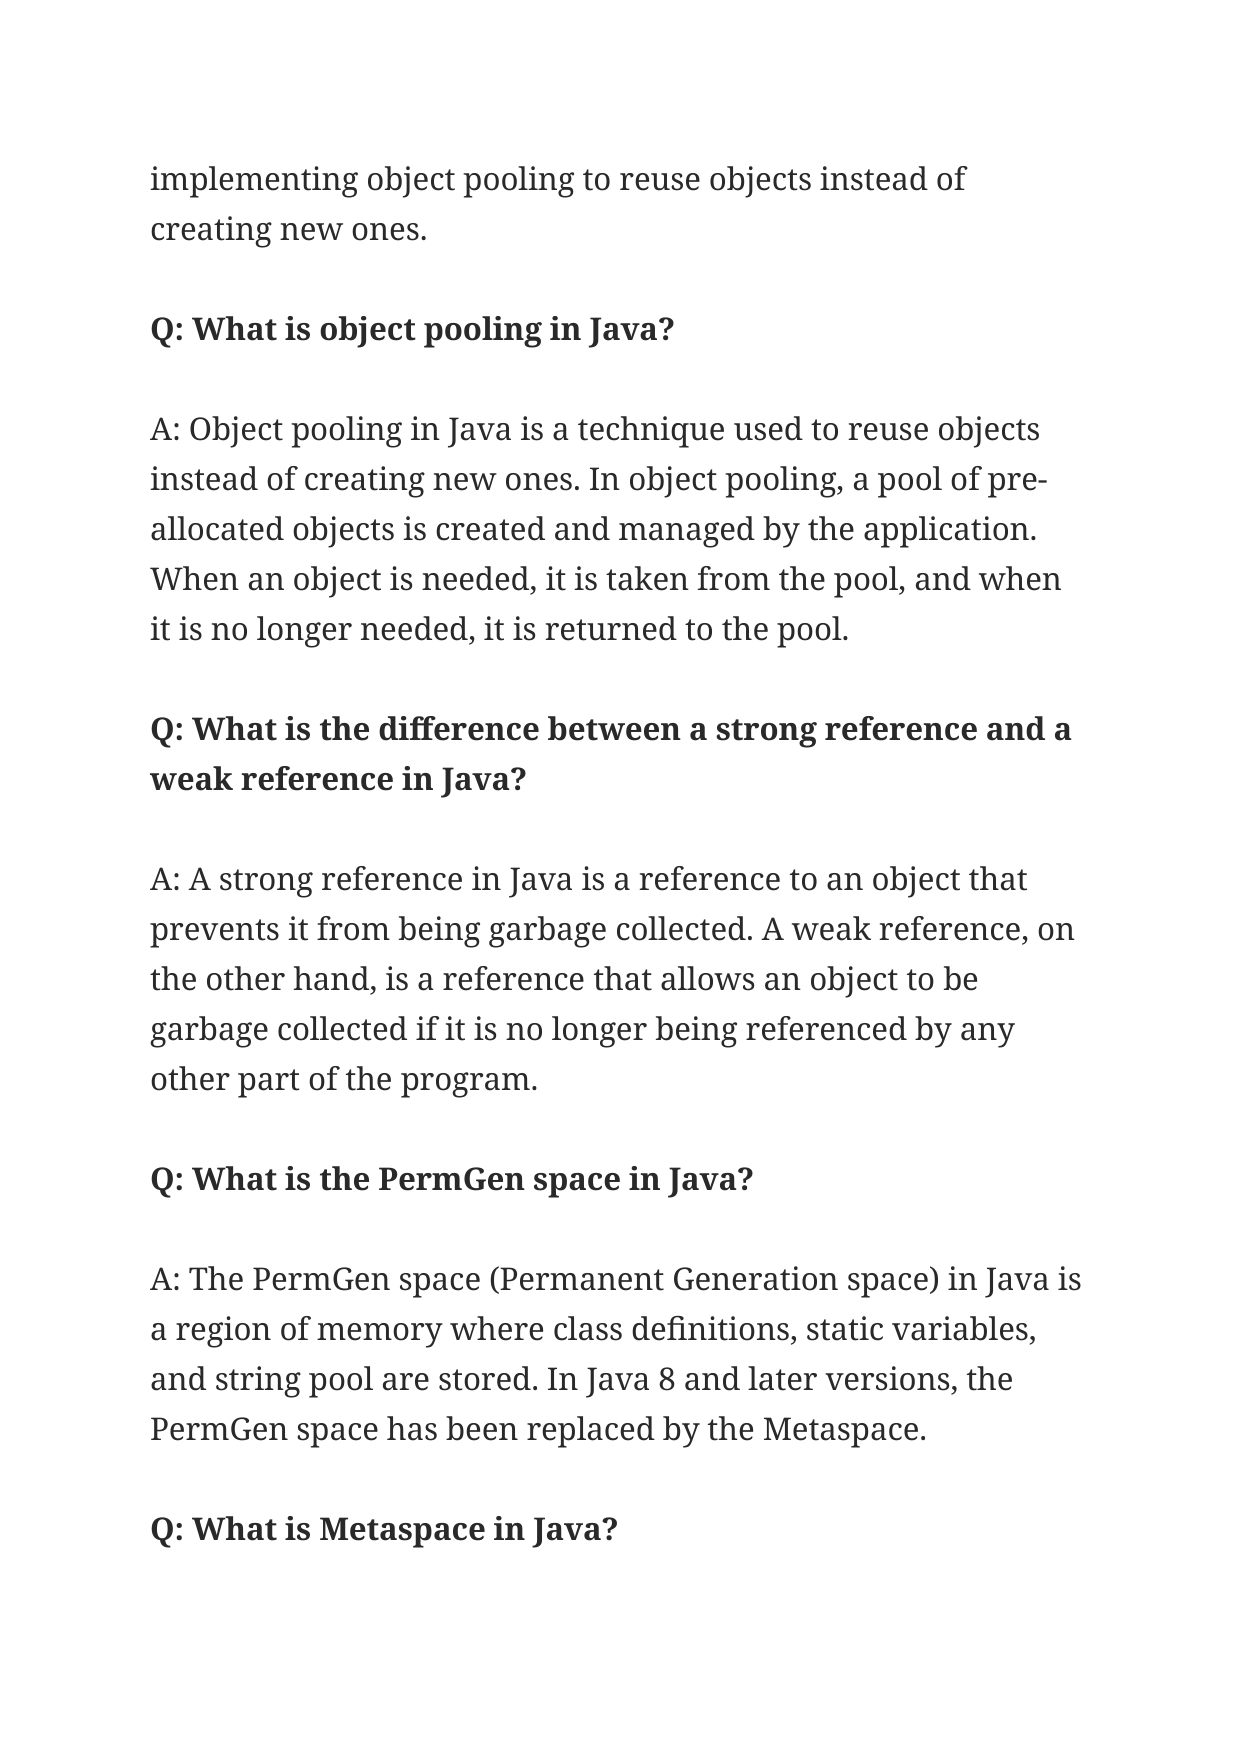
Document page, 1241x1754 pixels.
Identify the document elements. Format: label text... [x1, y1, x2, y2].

text A: The PermGen space (Permanent Generation space) in Java is a region of memory where class definitions, static variables, and string pool are stored. In Java 8 and later versions, the PermGen space has been replaced by the Metaspace. [150, 1250, 1090, 1450]
text A: A strong reference in Java is a reference to an object that prevents it from being garbage collected. A weak reference, on the other hand, is a reference that allows an object to be garbage collected if it is no longer being referenced by any other part of the program. [150, 850, 1090, 1100]
text Q: What is the difference between a strong reference and a weak reference in Java? [150, 700, 1090, 800]
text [150, 150, 1090, 250]
text A: Object pooling in Java is a technique used to reuse objects instead of creating new ones. In object pooling, a pool of pre-allocated objects is created and managed by the application. When an object is needed, it is taken from the pool, and when it is no longer needed, it is returned to the pool. [150, 400, 1090, 650]
text Q: What is Metaspace in Java? [150, 1500, 1090, 1550]
text Q: What is the PermGen space in Java? [150, 1150, 1090, 1200]
text Q: What is object pooling in Java? [150, 300, 1090, 350]
